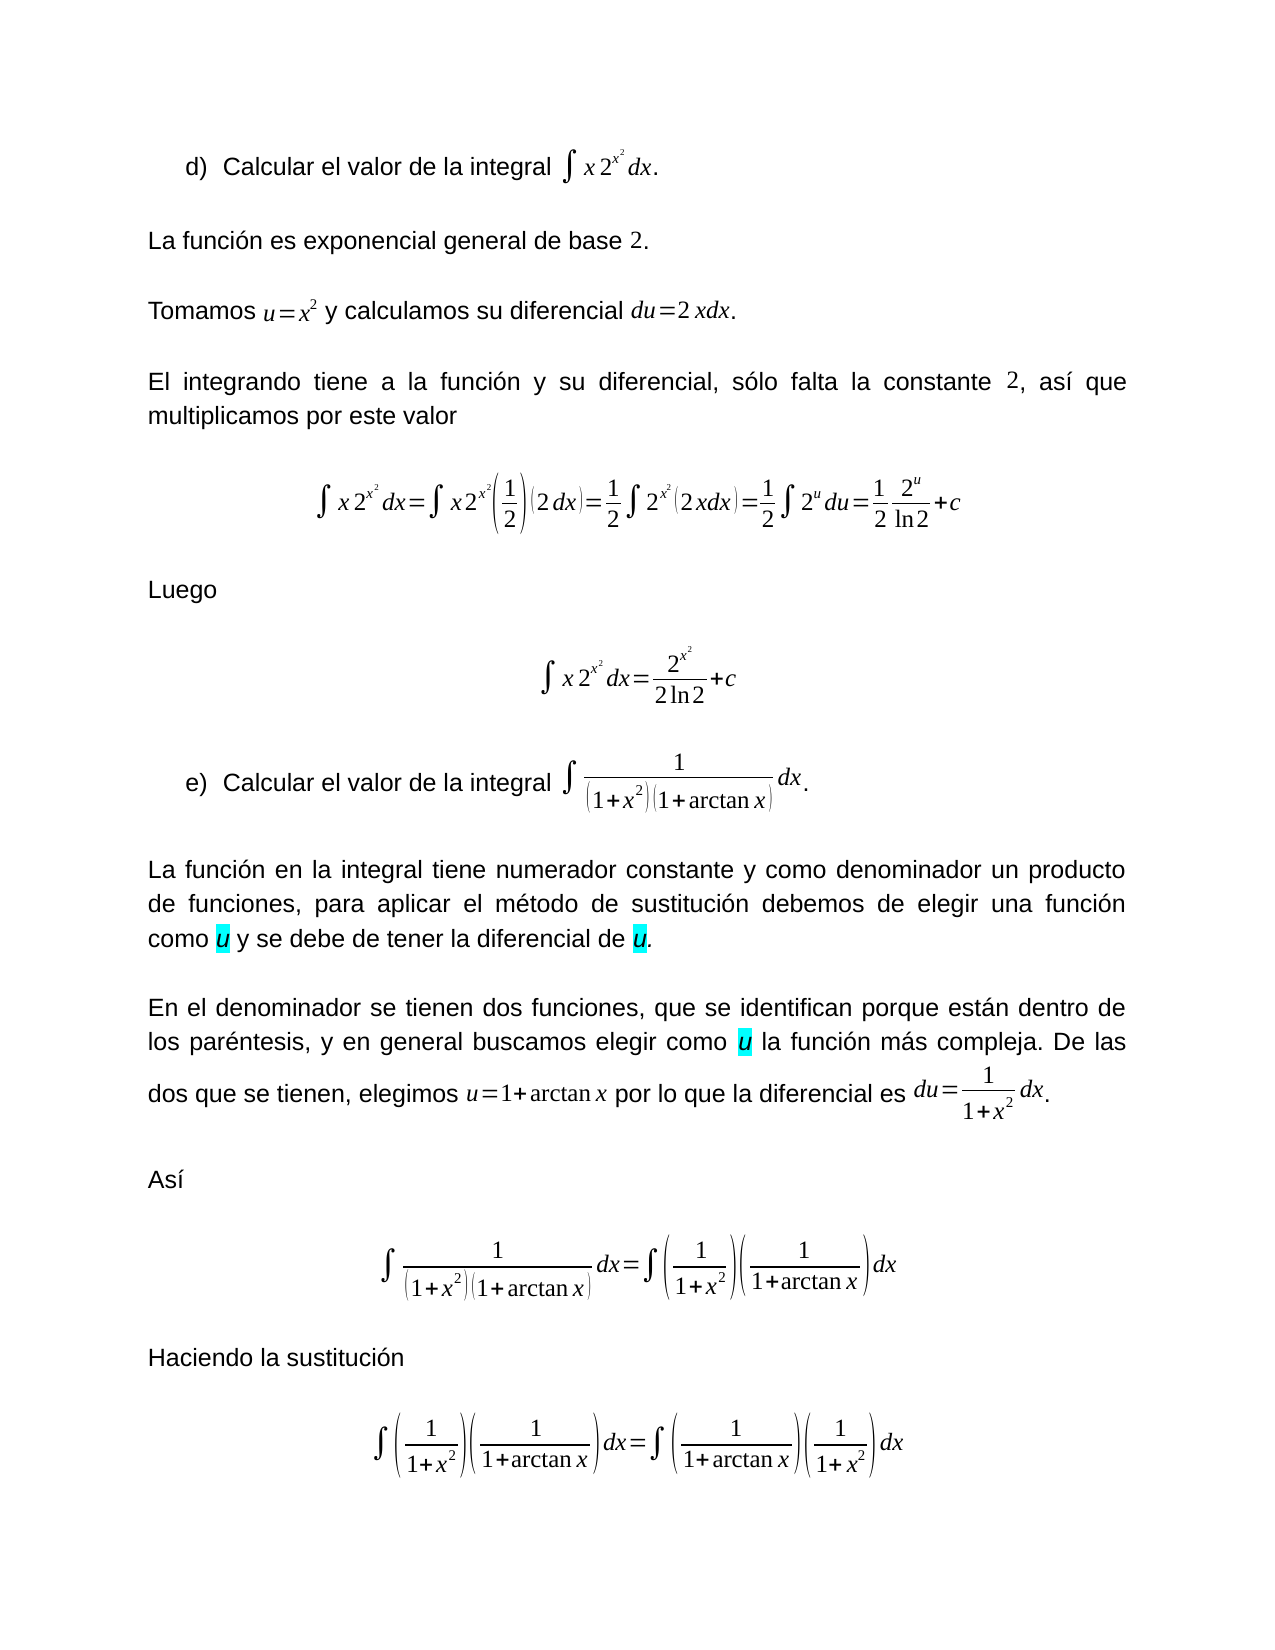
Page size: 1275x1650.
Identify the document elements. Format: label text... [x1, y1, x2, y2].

text Así [148, 1164, 1127, 1193]
list Calcular el valor de la integral . [185, 148, 1127, 186]
text El integrando tiene a la función y su diferencial, sólo falta la constante , así que multiplicamos por este valor [148, 366, 1127, 430]
text Haciendo la sustitución [148, 1343, 1127, 1371]
list Calcular el valor de la integral . [185, 749, 1127, 815]
text Tomamos y calculamos su diferencial . [148, 295, 1127, 326]
text La función es exponencial general de base . [148, 226, 1127, 255]
text Luego [148, 575, 1127, 604]
text La función en la integral tiene numerador constante y como denominador un producto de funciones, para aplicar el método de sustitución debemos de elegir una función como u y se debe de tener la diferencial de u. [148, 855, 1127, 953]
text En el denominador se tienen dos funciones, que se identifican porque están dentro de los paréntesis, y en general buscamos elegir como u la función más compleja. De las dos que se tienen, elegimos por lo que la diferencial es . [148, 993, 1127, 1124]
